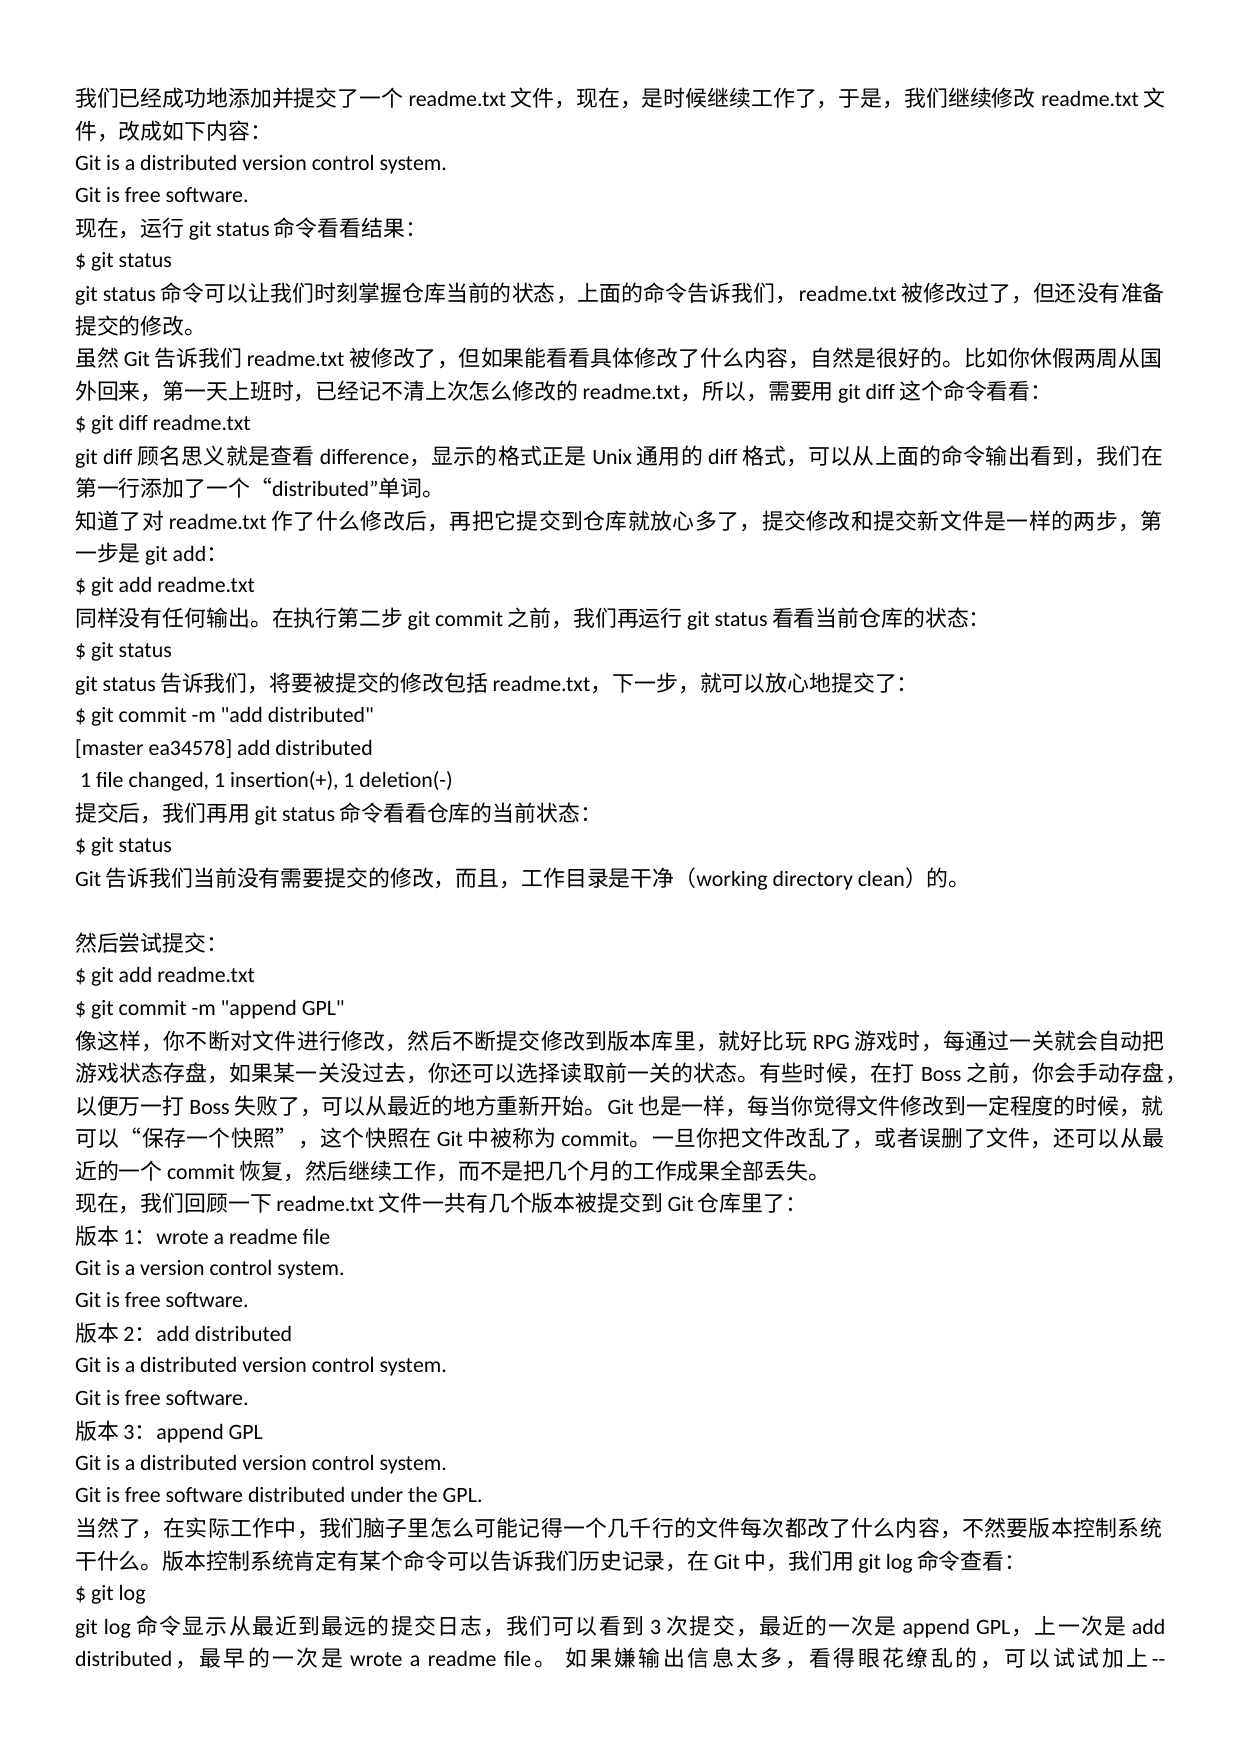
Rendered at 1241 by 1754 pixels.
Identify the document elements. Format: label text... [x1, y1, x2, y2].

text 虽然Git告诉我们readme.txt被修改了，但如果能看看具体修改了什么内容，自然是很好的。比如你休假两周从国外回来，第一天上班时，已经记不清上次怎么修改的readme.txt，所以，需要用git diff这个命令看看： [75, 341, 1165, 406]
text 版本1：wrote a readme file [75, 1218, 1165, 1251]
text Git is a distributed version control system. [75, 1446, 1165, 1478]
text $ git add readme.txt [75, 568, 1165, 601]
text $ git add readme.txt [75, 958, 1165, 991]
text git status命令可以让我们时刻掌握仓库当前的状态，上面的命令告诉我们，readme.txt被修改过了，但还没有准备提交的修改。 [75, 276, 1165, 341]
text Git is a version control system. [75, 1251, 1165, 1283]
text $ git diff readme.txt [75, 406, 1165, 438]
text $ git log [75, 1576, 1165, 1608]
text 同样没有任何输出。在执行第二步git commit之前，我们再运行git status看看当前仓库的状态： [75, 601, 1165, 633]
text Git is a distributed version control system. [75, 146, 1165, 178]
text 当然了，在实际工作中，我们脑子里怎么可能记得一个几千行的文件每次都改了什么内容，不然要版本控制系统干什么。版本控制系统肯定有某个命令可以告诉我们历史记录，在Git中，我们用git log命令查看： [75, 1511, 1165, 1576]
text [75, 1608, 1165, 1673]
text 现在，运行git status命令看看结果： [75, 211, 1165, 243]
text 像这样，你不断对文件进行修改，然后不断提交修改到版本库里，就好比玩RPG游戏时，每通过一关就会自动把游戏状态存盘，如果某一关没过去，你还可以选择读取前一关的状态。有些时候，在打Boss之前，你会手动存盘，以便万一打Boss失败了，可以从最近的地方重新开始。Git也是一样，每当你觉得文件修改到一定程度的时候，就可以“保存一个快照”，这个快照在Git中被称为commit。一旦你把文件改乱了，或者误删了文件，还可以从最近的一个commit恢复，然后继续工作，而不是把几个月的工作成果全部丢失。 [75, 1023, 1165, 1186]
text $ git commit -m "append GPL" [75, 991, 1165, 1023]
text 然后尝试提交： [75, 926, 1165, 958]
text [master ea34578] add distributed [75, 731, 1165, 763]
text 提交后，我们再用git status命令看看仓库的当前状态： [75, 796, 1165, 828]
text $ git status [75, 633, 1165, 666]
text $ git status [75, 243, 1165, 276]
text $ git status [75, 828, 1165, 861]
text git diff顾名思义就是查看difference，显示的格式正是Unix通用的diff格式，可以从上面的命令输出看到，我们在第一行添加了一个“distributed”单词。 [75, 438, 1165, 503]
text Git is free software. [75, 178, 1165, 211]
text git status告诉我们，将要被提交的修改包括readme.txt，下一步，就可以放心地提交了： [75, 666, 1165, 698]
text 我们已经成功地添加并提交了一个readme.txt文件，现在，是时候继续工作了，于是，我们继续修改readme.txt文件，改成如下内容： [75, 81, 1165, 146]
text 知道了对readme.txt作了什么修改后，再把它提交到仓库就放心多了，提交修改和提交新文件是一样的两步，第一步是git add： [75, 503, 1165, 568]
text 版本2：add distributed [75, 1316, 1165, 1348]
text 1 file changed, 1 insertion(+), 1 deletion(-) [75, 763, 1165, 796]
text 现在，我们回顾一下readme.txt文件一共有几个版本被提交到Git仓库里了： [75, 1186, 1165, 1218]
text 版本3：append GPL [75, 1413, 1165, 1446]
text Git is free software. [75, 1283, 1165, 1316]
text Git is free software. [75, 1381, 1165, 1413]
text Git is a distributed version control system. [75, 1348, 1165, 1381]
text $ git commit -m "add distributed" [75, 698, 1165, 731]
text Git is free software distributed under the GPL. [75, 1478, 1165, 1511]
text Git告诉我们当前没有需要提交的修改，而且，工作目录是干净（working directory clean）的。 [75, 861, 1165, 893]
